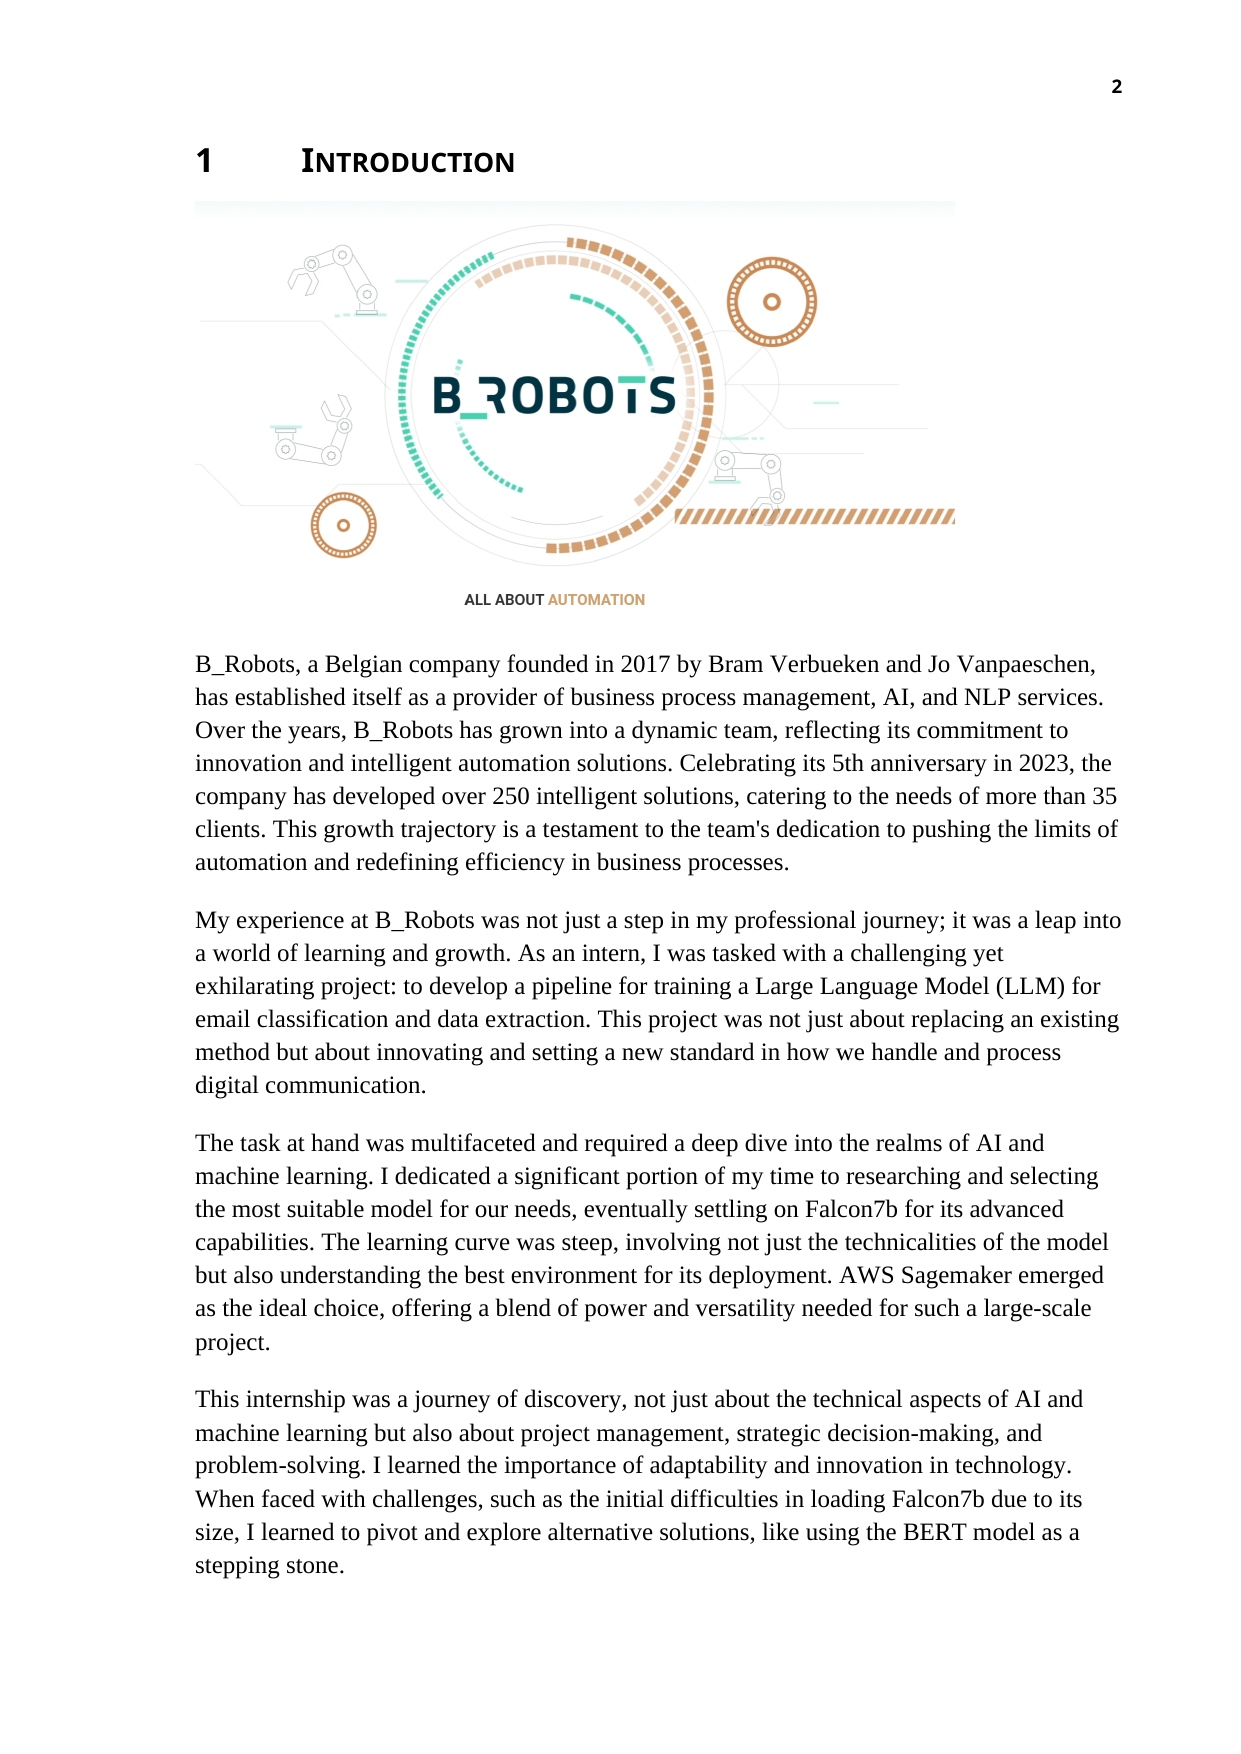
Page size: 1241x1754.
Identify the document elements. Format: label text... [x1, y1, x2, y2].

picture [194, 201, 956, 620]
text The task at hand was multifaceted and required a deep dive into the realms of AI and machine learning. I dedicated a significant portion of my time to researching and selecting the most suitable model for our needs, eventually settling on Falcon7b for its advanced capabilities. The learning curve was steep, involving not just the technicalities of the model but also understanding the best environment for its deployment. AWS Sagemaker emerged as the ideal choice, offering a blend of power and versatility needed for such a large-scale project. [195, 1128, 1122, 1355]
text B_Robots, a Belgian company founded in 2017 by Bram Verbueken and Jo Vanpaeschen, has established itself as a provider of business process management, AI, and NLP services. Over the years, B_Robots has grown into a dynamic team, reflecting its commitment to innovation and intelligent automation solutions. Celebrating its 5th anniversary in 2023, the company has developed over 250 intelligent solutions, catering to the needs of more than 35 clients. This growth trajectory is a testament to the team's dedication to pushing the limits of automation and redefining efficiency in business processes. [195, 649, 1122, 876]
subtitle Introduction [195, 137, 1122, 182]
text My experience at B_Robots was not just a step in my professional journey; it was a leap into a world of learning and growth. As an intern, I was tasked with a challenging yet exhilarating project: to develop a pipeline for training a Large Language Model (LLM) for email classification and data extraction. This project was not just about replacing an existing method but about innovating and setting a new standard in how we handle and process digital communication. [195, 905, 1122, 1099]
text This internship was a journey of discovery, not just about the technical aspects of AI and machine learning but also about project management, strategic decision-making, and problem-solving. I learned the importance of adaptability and innovation in technology. When faced with challenges, such as the initial difficulties in loading Falcon7b due to its size, I learned to pivot and explore alternative solutions, like using the BERT model as a stepping stone. [195, 1384, 1122, 1578]
